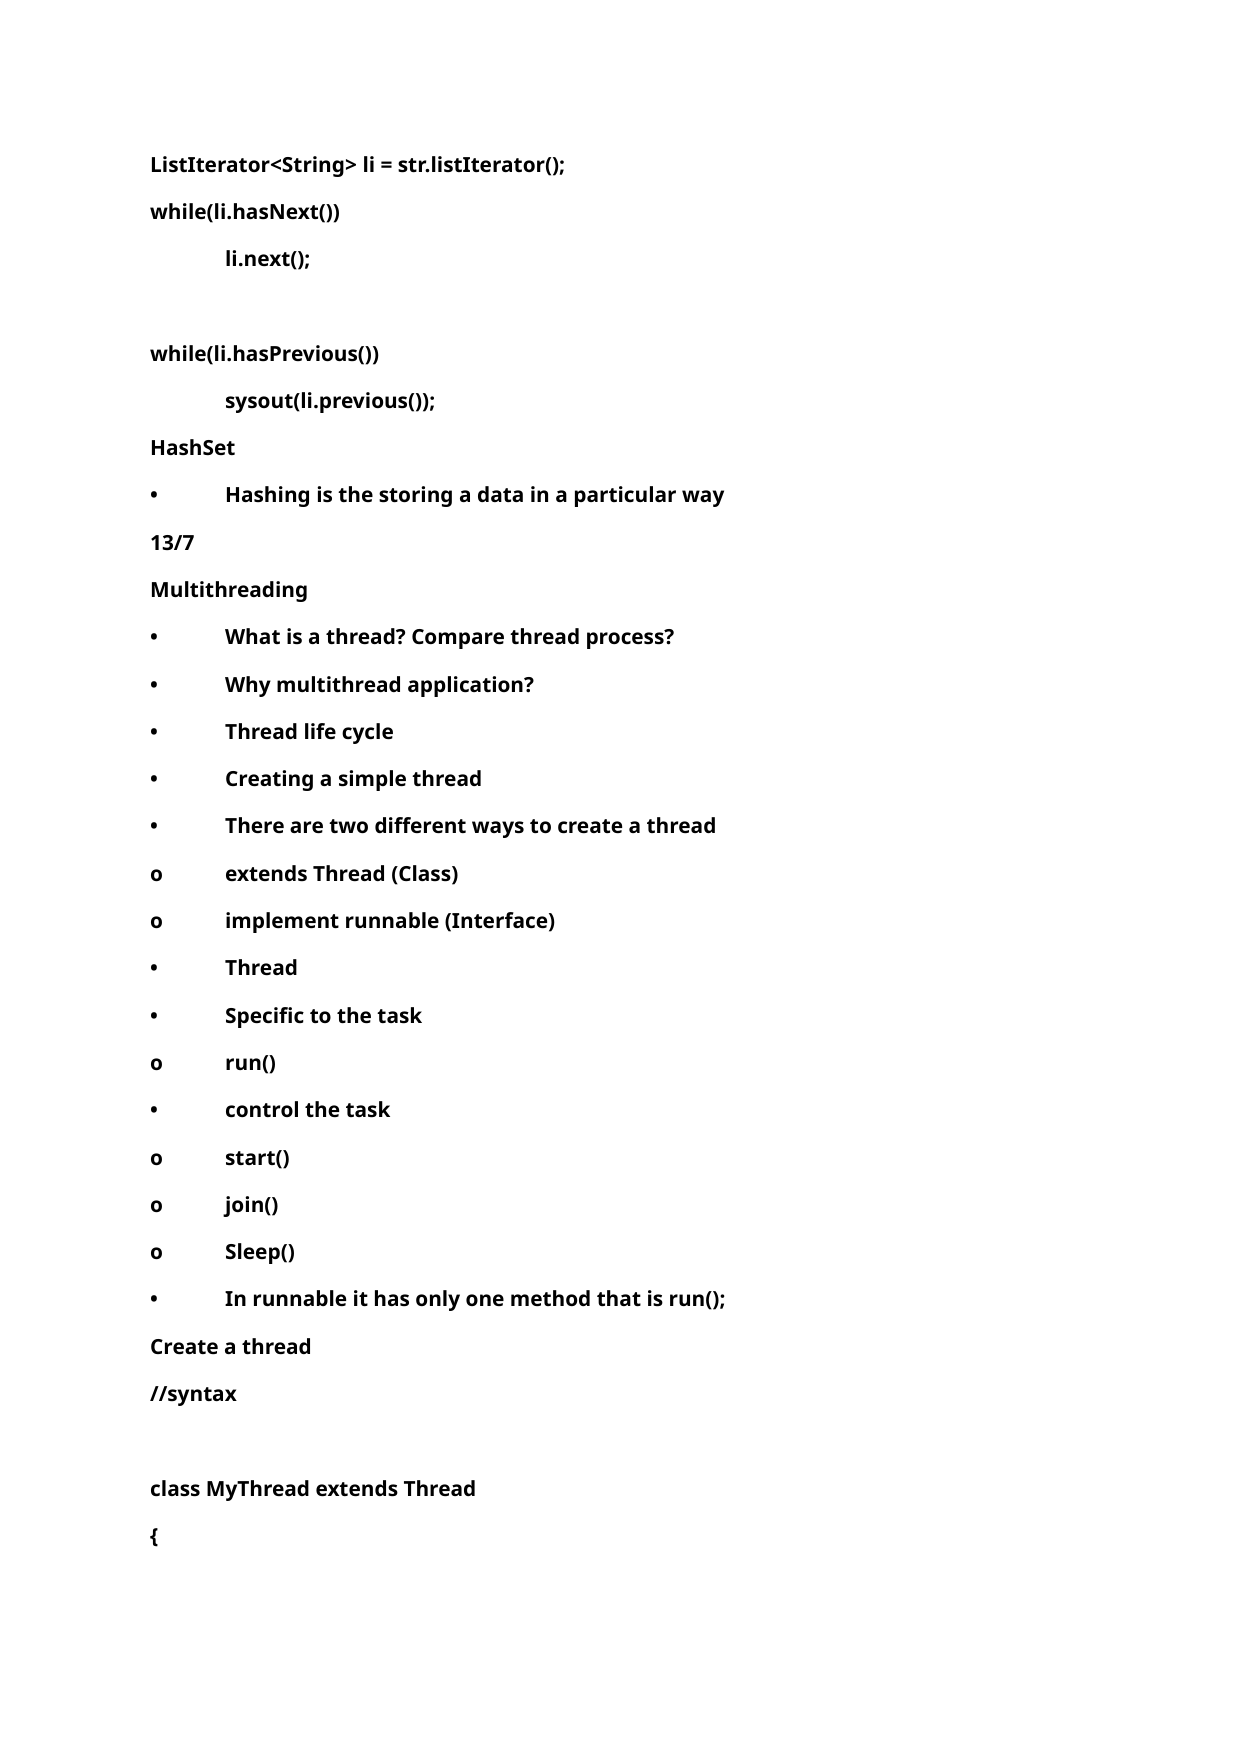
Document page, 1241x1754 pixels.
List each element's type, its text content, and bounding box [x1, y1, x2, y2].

text while(li.hasPrevious()) [150, 339, 1090, 367]
text { [150, 1521, 1090, 1549]
text o run() [150, 1048, 1090, 1077]
text • There are two different ways to create a thread [150, 812, 1090, 840]
text Create a thread [150, 1332, 1090, 1360]
text ListIterator<String> li = str.listIterator(); [150, 150, 1090, 178]
text o start() [150, 1143, 1090, 1171]
text 13/7 [150, 528, 1090, 556]
text li.next(); [150, 244, 1090, 273]
text • Creating a simple thread [150, 764, 1090, 793]
text o extends Thread (Class) [150, 859, 1090, 887]
text HashSet [150, 433, 1090, 462]
text • Hashing is the storing a data in a particular way [150, 481, 1090, 509]
text o implement runnable (Interface) [150, 906, 1090, 935]
text • Thread [150, 953, 1090, 982]
text Multithreading [150, 575, 1090, 604]
text while(li.hasNext()) [150, 197, 1090, 226]
text • control the task [150, 1095, 1090, 1124]
text o join() [150, 1190, 1090, 1218]
text • What is a thread? Compare thread process? [150, 622, 1090, 651]
text • Thread life cycle [150, 717, 1090, 746]
text //syntax [150, 1379, 1090, 1408]
text • In runnable it has only one method that is run(); [150, 1284, 1090, 1313]
text • Specific to the task [150, 1001, 1090, 1029]
text • Why multithread application? [150, 670, 1090, 698]
text class MyThread extends Thread [150, 1474, 1090, 1502]
text o Sleep() [150, 1237, 1090, 1266]
text sysout(li.previous()); [150, 386, 1090, 414]
